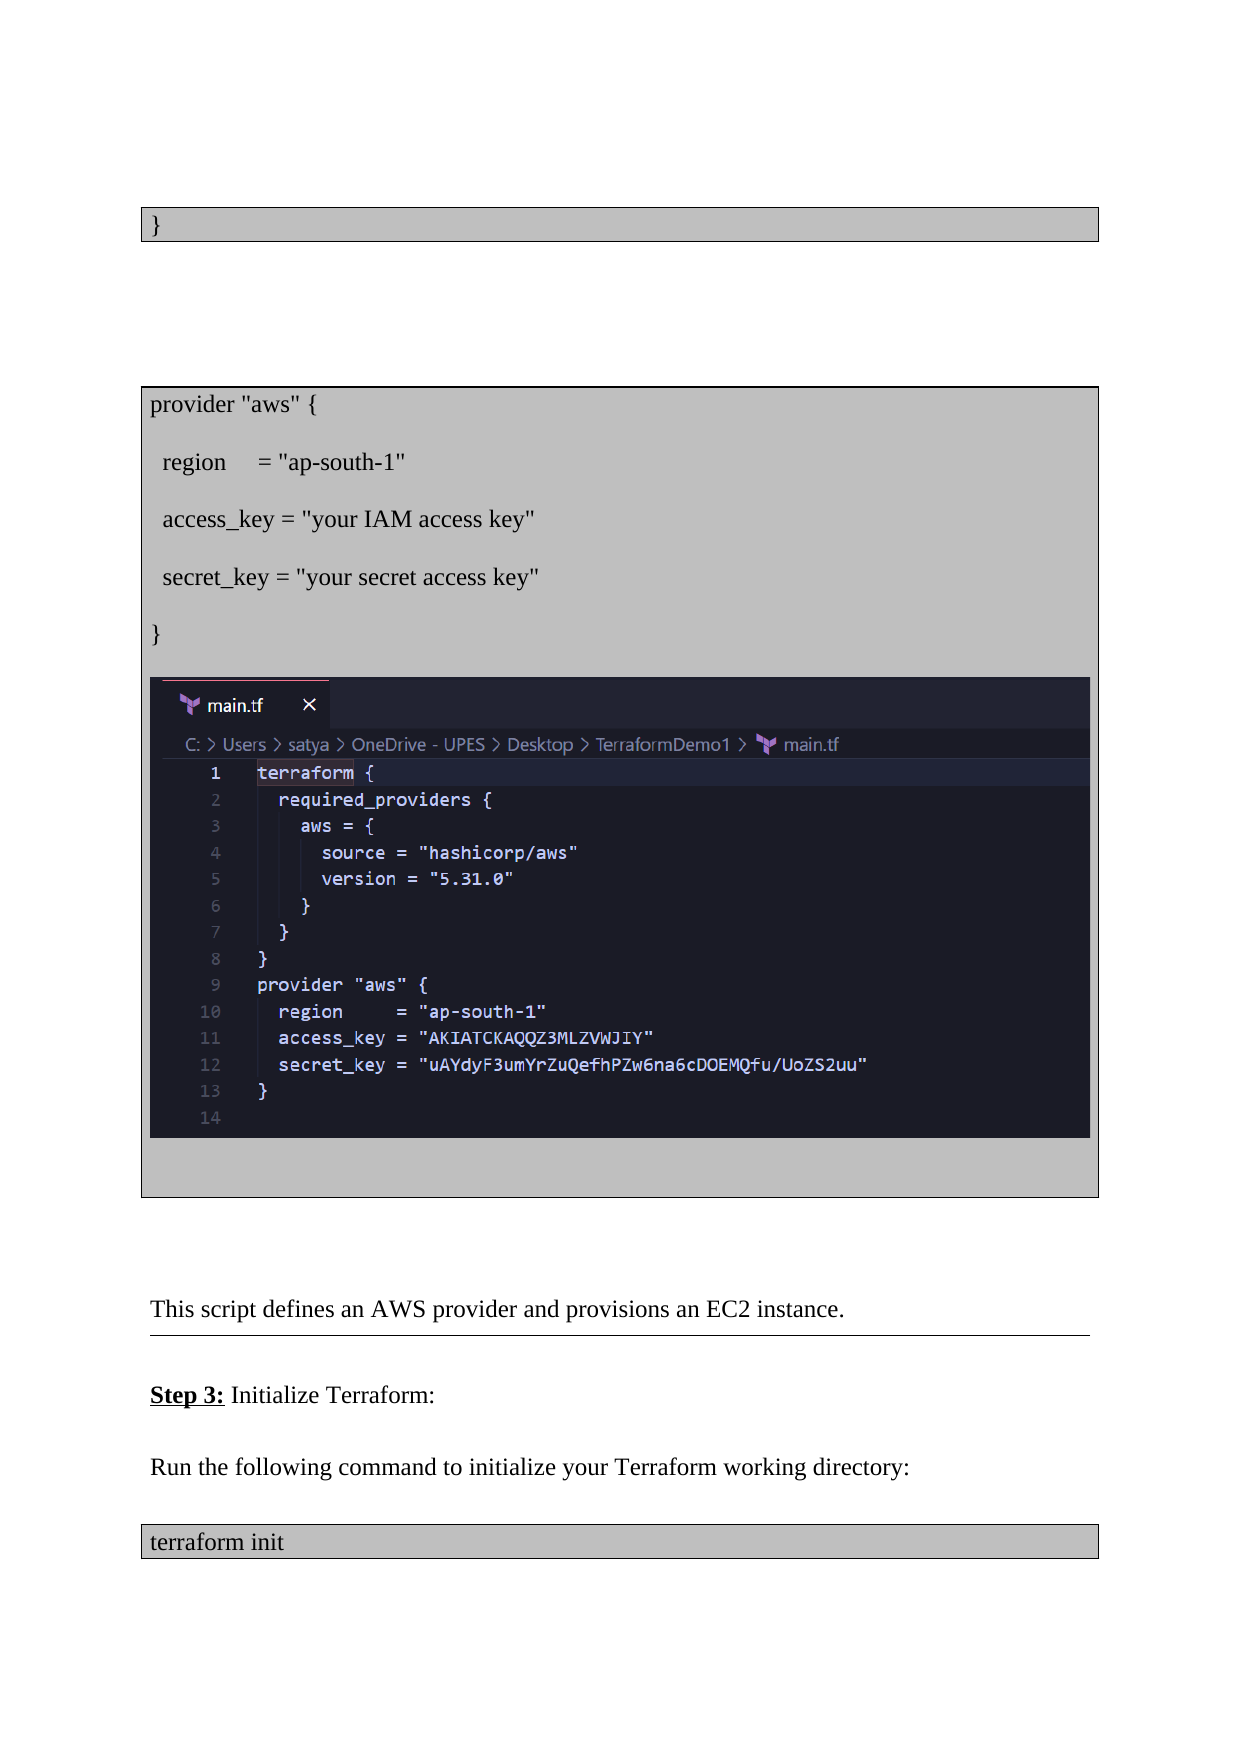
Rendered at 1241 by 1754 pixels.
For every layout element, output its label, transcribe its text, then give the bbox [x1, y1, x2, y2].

text Step 3: Initialize Terraform: [150, 1380, 1090, 1408]
text region = "ap-south-1" [142, 444, 1098, 476]
text } [142, 616, 1098, 648]
text secret_key = "your secret access key" [142, 559, 1098, 591]
picture [150, 677, 1091, 1138]
text provider "aws" { [142, 388, 1098, 418]
text This script defines an AWS provider and provisions an EC2 instance. [150, 1294, 1090, 1335]
text Run the following command to initialize your Terraform working directory: [150, 1452, 1090, 1481]
text terraform init [142, 1525, 1098, 1558]
text } [142, 208, 1098, 241]
text access_key = "your IAM access key" [142, 501, 1098, 533]
